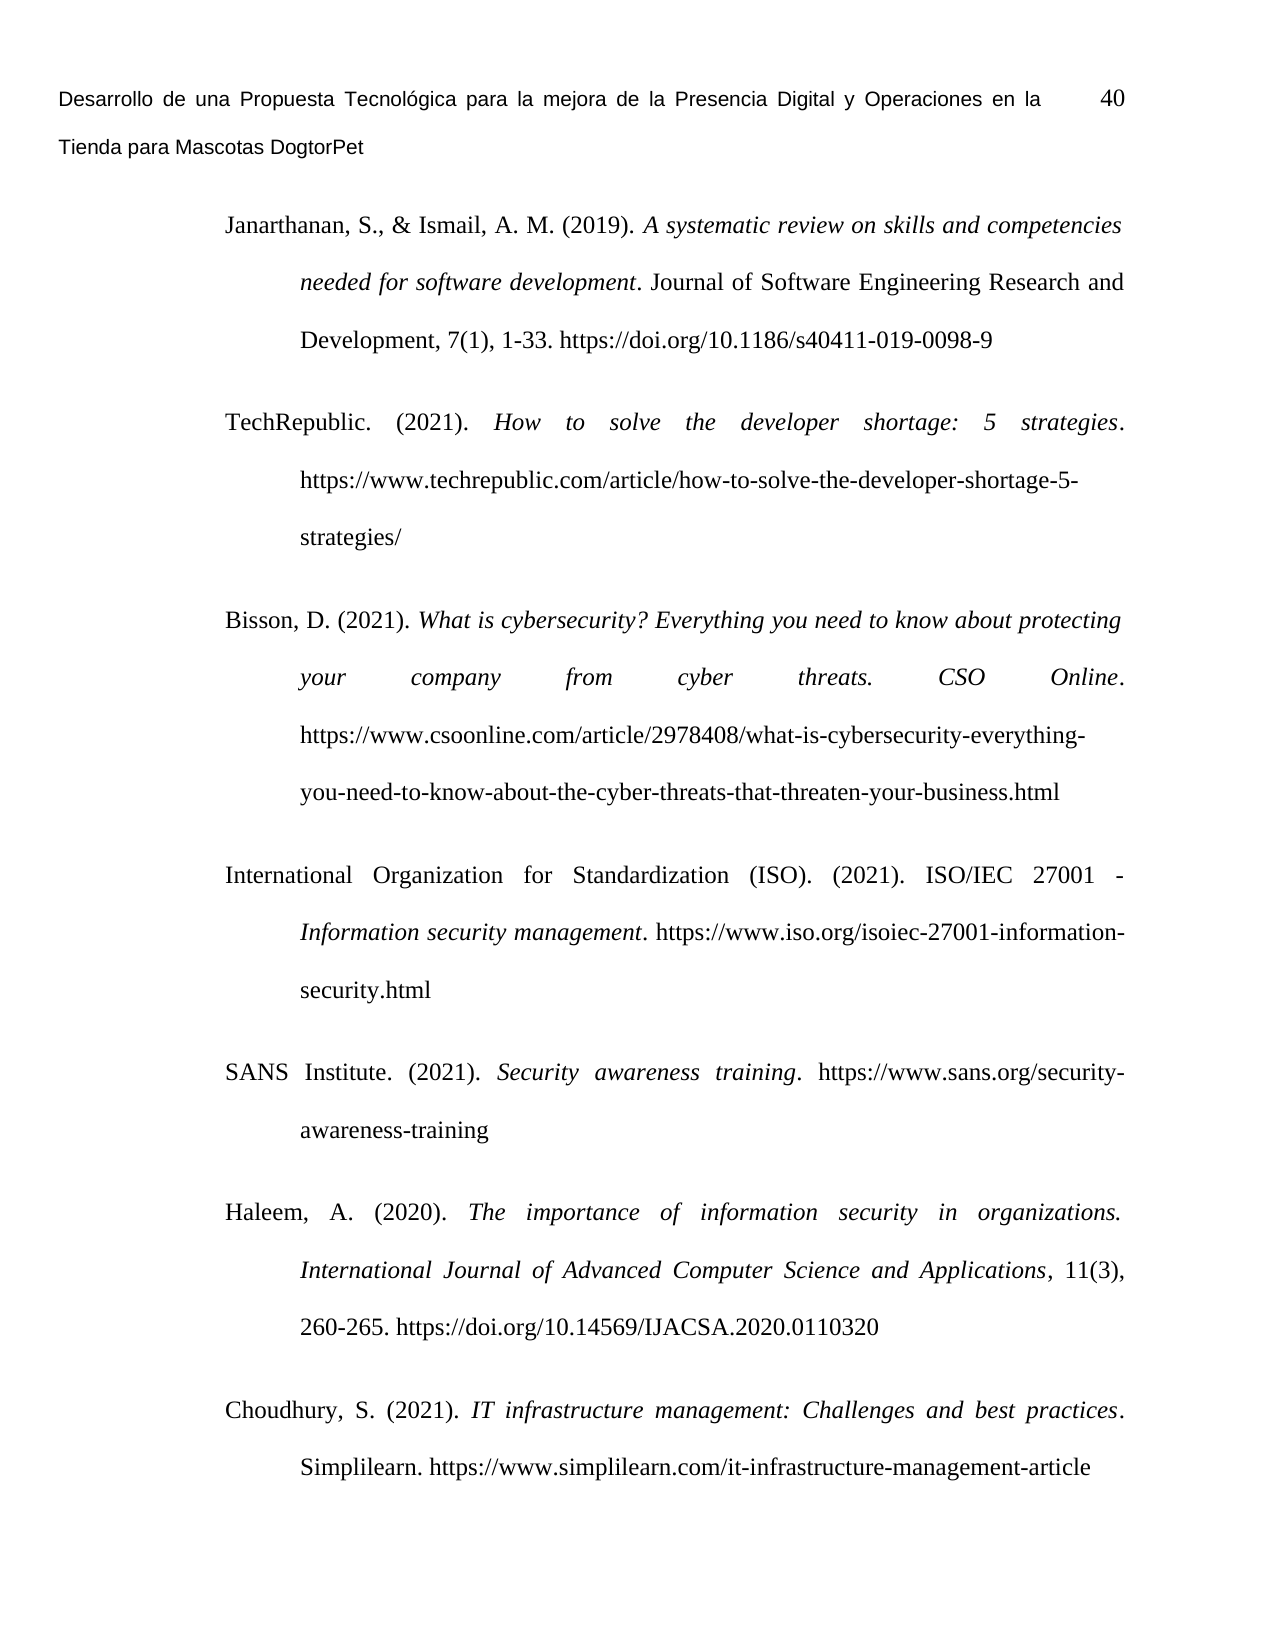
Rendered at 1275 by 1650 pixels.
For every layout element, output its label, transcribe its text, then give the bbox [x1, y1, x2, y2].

text Choudhury, S. (2021). IT infrastructure management: Challenges and best practices. Simplilearn. https://www.simplilearn.com/it-infrastructure-management-article [225, 1395, 1125, 1481]
text Haleem, A. (2020). The importance of information security in organizations. International Journal of Advanced Computer Science and Applications, 11(3), 260-265. https://doi.org/10.14569/IJACSA.2020.0110320 [225, 1197, 1125, 1341]
text TechRepublic. (2021). How to solve the developer shortage: 5 strategies. https://www.techrepublic.com/article/how-to-solve-the-developer-shortage-5-strategies/ [225, 407, 1125, 551]
text Bisson, D. (2021). What is cybersecurity? Everything you need to know about protecting your company from cyber threats. CSO Online. https://www.csoonline.com/article/2978408/what-is-cybersecurity-everything-you-need-to-know-about-the-cyber-threats-that-threaten-your-business.html [225, 605, 1125, 806]
text SANS Institute. (2021). Security awareness training. https://www.sans.org/security-awareness-training [225, 1057, 1125, 1143]
text International Organization for Standardization (ISO). (2021). ISO/IEC 27001 - Information security management. https://www.iso.org/isoiec-27001-information-security.html [225, 860, 1125, 1003]
text Janarthanan, S., & Ismail, A. M. (2019). A systematic review on skills and competencies needed for software development. Journal of Software Engineering Research and Development, 7(1), 1-33. https://doi.org/10.1186/s40411-019-0098-9 [225, 180, 1125, 353]
